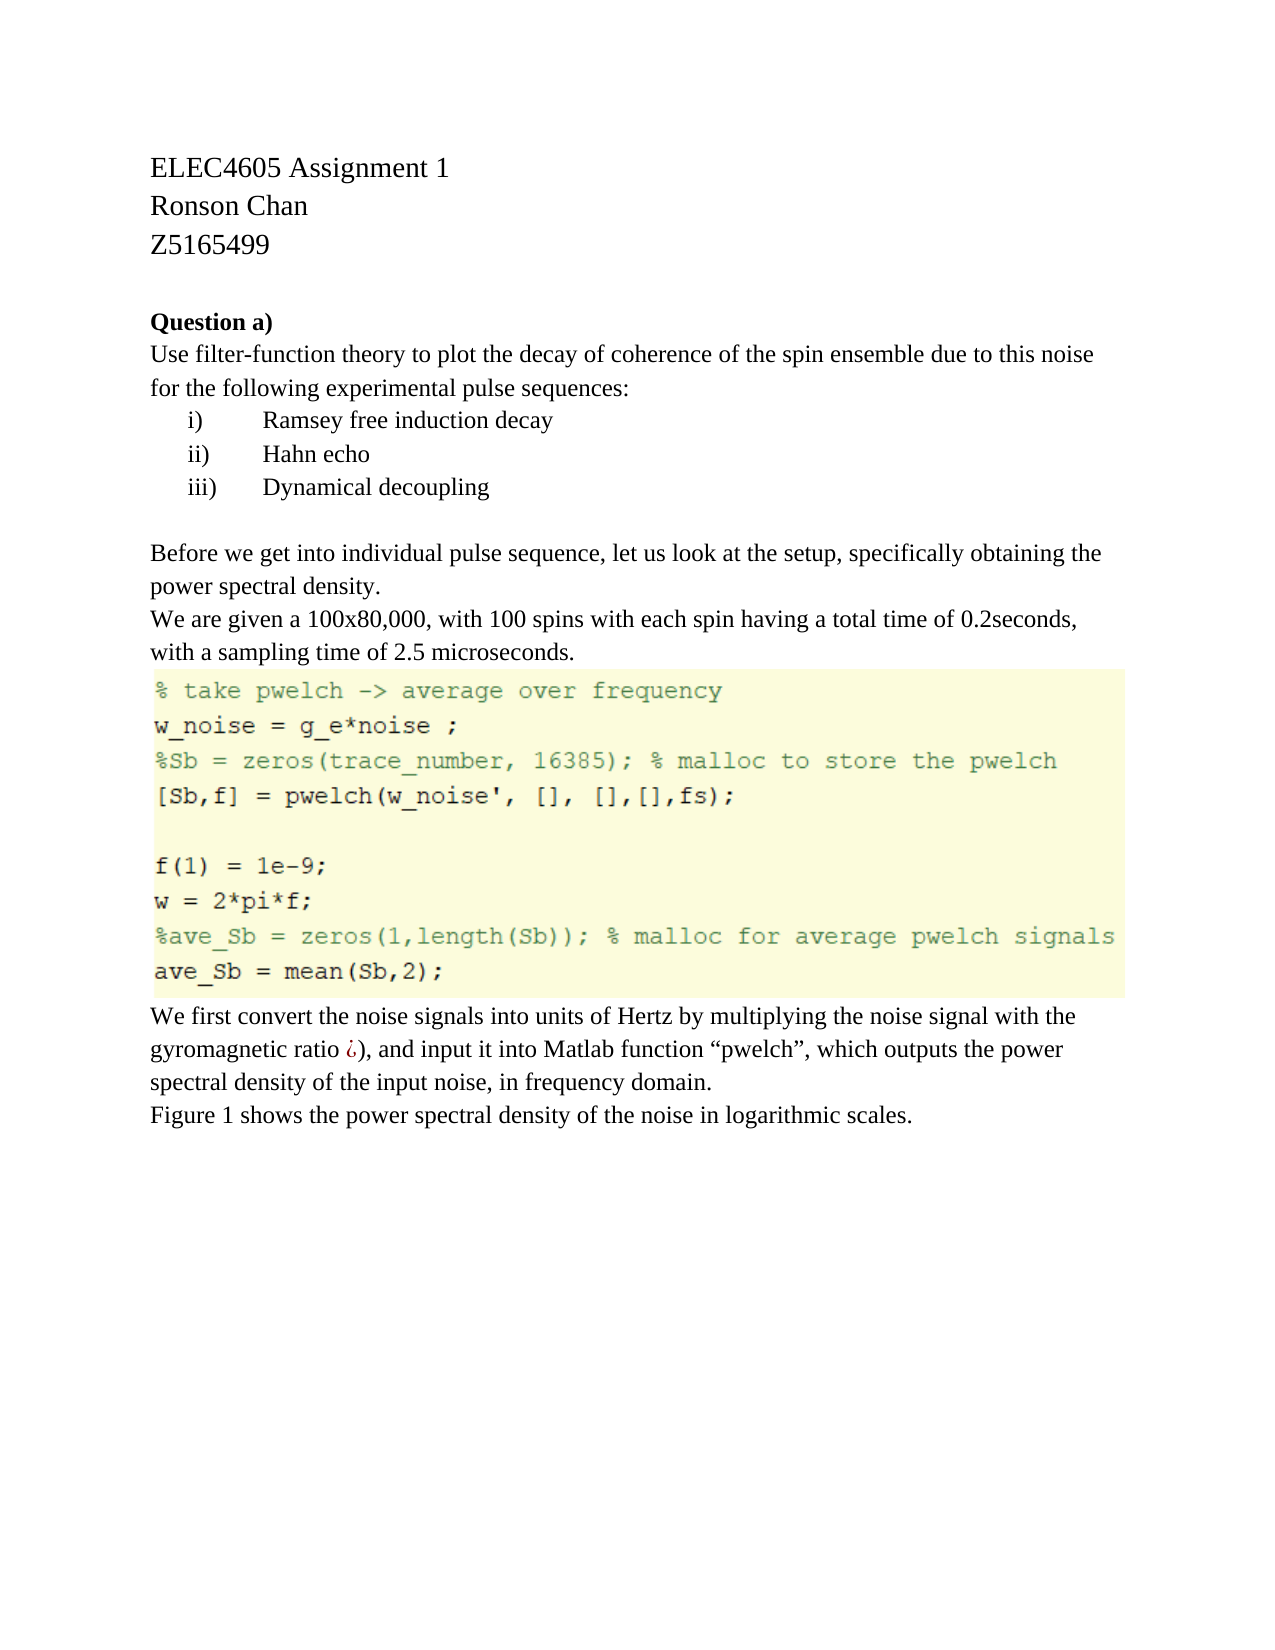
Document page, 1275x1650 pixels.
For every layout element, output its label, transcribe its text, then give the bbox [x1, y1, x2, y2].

text Before we get into individual pulse sequence, let us look at the setup, specifically obtaining the power spectral density. [150, 538, 1125, 599]
list Hahn echo [187, 439, 1125, 467]
text ELEC4605 Assignment 1 [150, 150, 1125, 183]
text We first convert the noise signals into units of Hertz by multiplying the noise signal with the gyromagnetic ratio ), and input it into Matlab function “pwelch”, which outputs the power spectral density of the input noise, in frequency domain. [150, 1001, 1125, 1096]
text Z5165499 [150, 227, 1125, 261]
text We are given a 100x80,000, with 100 spins with each spin having a total time of 0.2seconds, with a sampling time of 2.5 microseconds. [150, 604, 1125, 666]
text Use filter-function theory to plot the decay of coherence of the spin ensemble due to this noise for the following experimental pulse sequences: [150, 339, 1125, 401]
list Ramsey free induction decay [187, 406, 1125, 434]
list Dynamical decoupling [187, 472, 1125, 500]
text Figure 1 shows the power spectral density of the noise in logarithmic scales. [150, 1100, 1125, 1129]
text Question a) [150, 307, 1125, 335]
picture [150, 669, 1125, 998]
text Ronson Chan [150, 188, 1125, 222]
